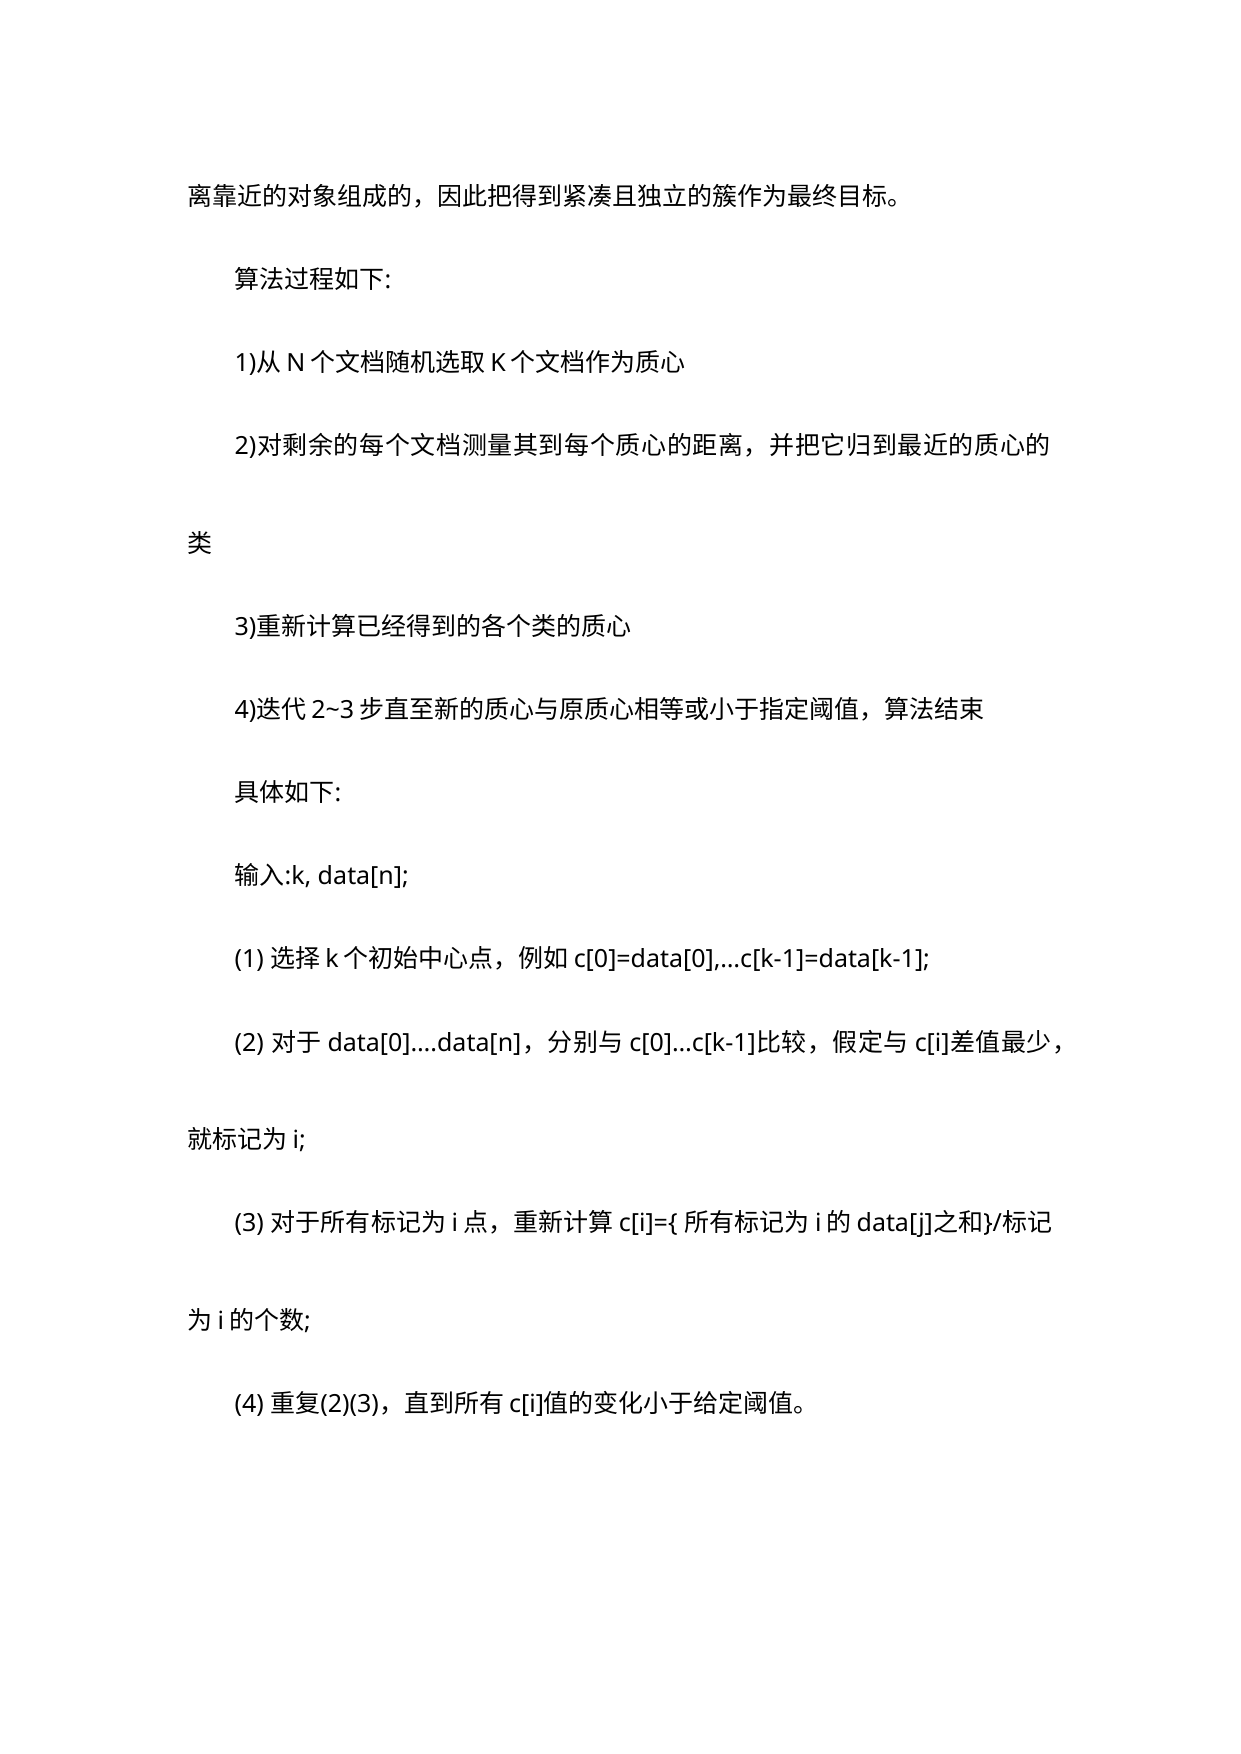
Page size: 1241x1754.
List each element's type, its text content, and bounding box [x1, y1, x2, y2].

text 2)对剩余的每个文档测量其到每个质心的距离，并把它归到最近的质心的类 [187, 411, 1053, 574]
text 4)迭代2~3步直至新的质心与原质心相等或小于指定阈值，算法结束 [187, 675, 1053, 740]
text (4) 重复(2)(3)，直到所有c[i]值的变化小于给定阈值。 [187, 1369, 1053, 1434]
text (3) 对于所有标记为i点，重新计算c[i]={ 所有标记为i的data[j]之和}/标记为i的个数; [187, 1188, 1053, 1351]
text 算法过程如下: [187, 245, 1053, 310]
text 具体如下: [187, 758, 1053, 823]
text (1) 选择k个初始中心点，例如c[0]=data[0],…c[k-1]=data[k-1]; [187, 924, 1053, 989]
text 3)重新计算已经得到的各个类的质心 [187, 592, 1053, 657]
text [187, 162, 1053, 227]
text (2) 对于data[0]….data[n]，分别与c[0]…c[k-1]比较，假定与c[i]差值最少，就标记为i; [187, 1008, 1053, 1170]
text 输入:k, data[n]; [187, 841, 1053, 906]
text 1)从N个文档随机选取K个文档作为质心 [187, 328, 1053, 393]
